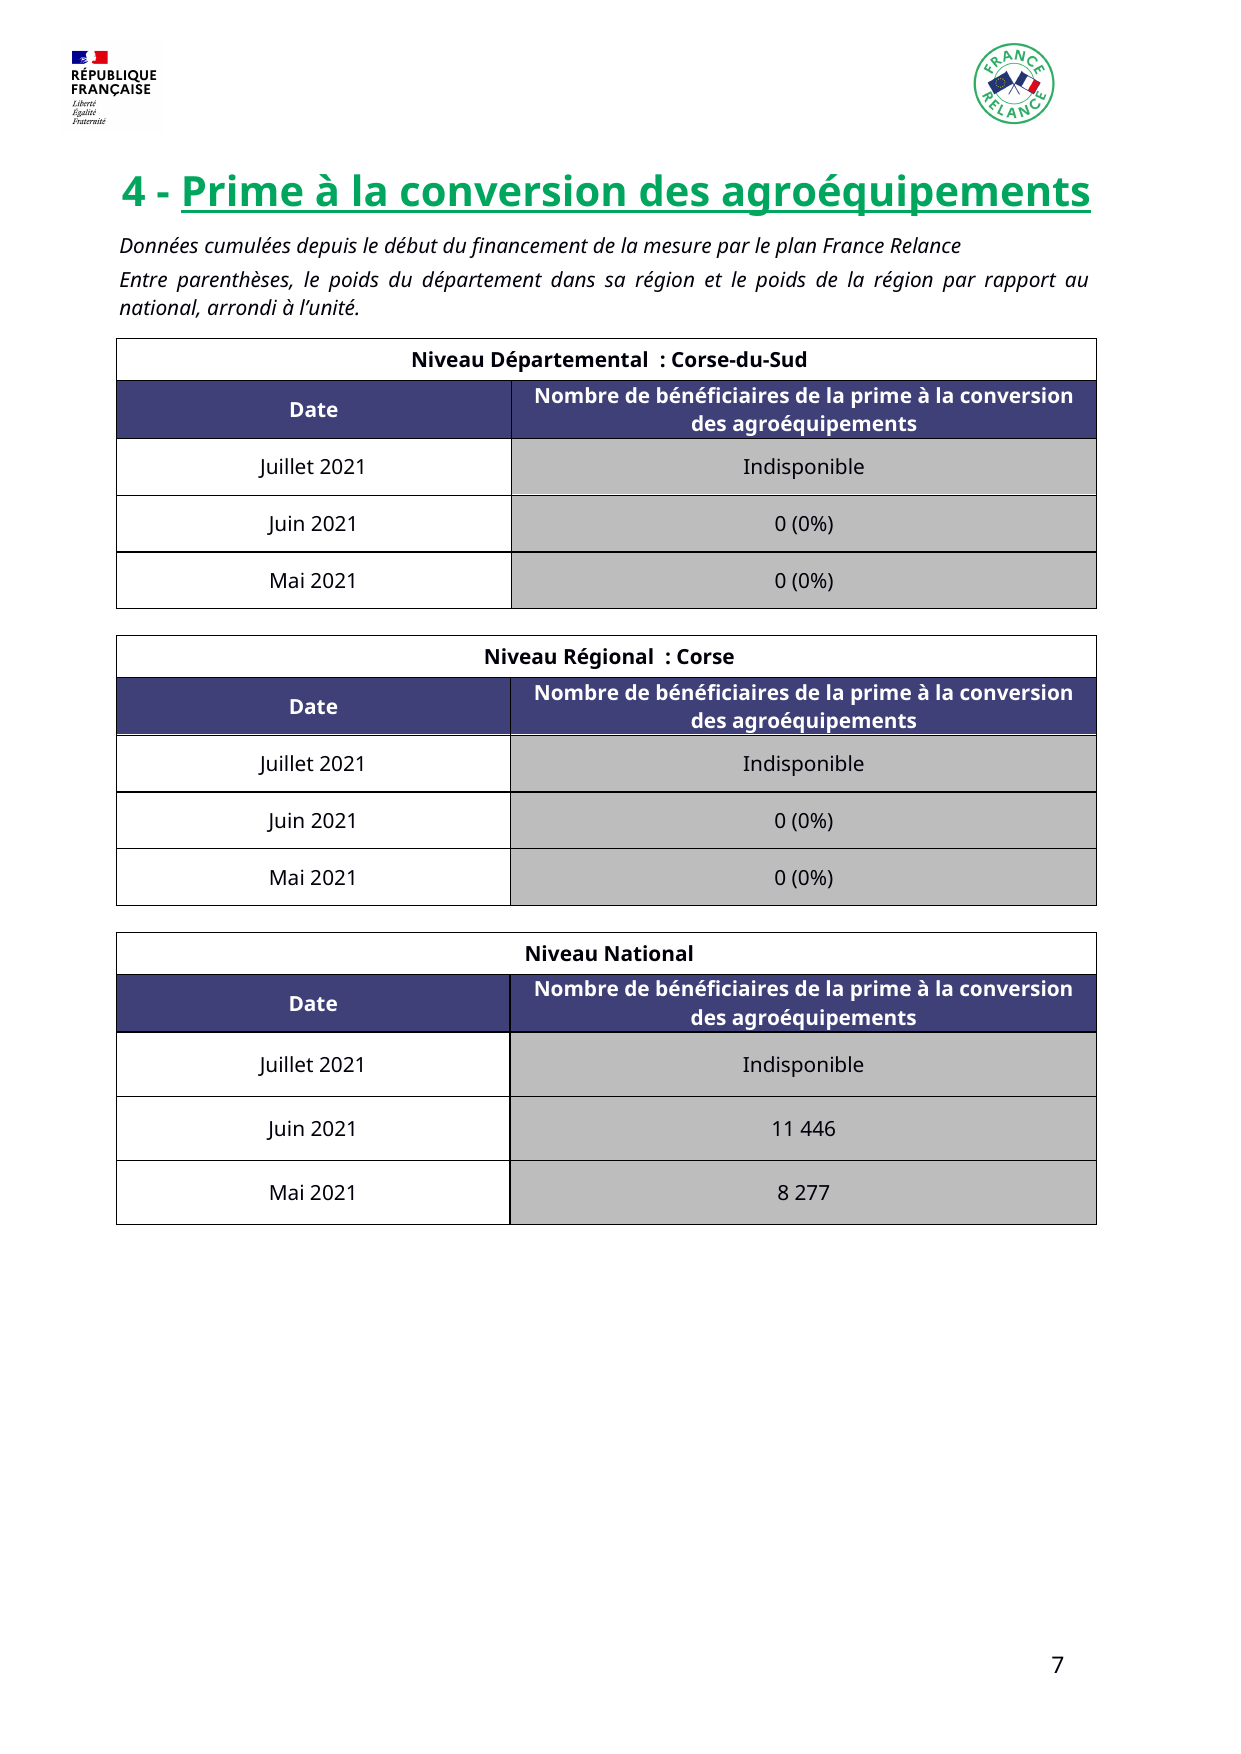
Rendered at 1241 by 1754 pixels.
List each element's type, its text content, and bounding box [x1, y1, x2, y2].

picture [60, 39, 164, 133]
table_cell Juin 2021 [117, 793, 510, 848]
table_cell Juillet 2021 [117, 736, 510, 791]
table_cell 0 (0%) [511, 849, 1096, 905]
table_cell Juin 2021 [117, 496, 511, 551]
table_cell 0 (0%) [512, 496, 1096, 551]
table_cell Juin 2021 [117, 1097, 509, 1160]
table_cell Nombre de bénéficiaires de la prime à la conversion des agroéquipements [512, 381, 1096, 438]
table_cell Juillet 2021 [117, 1033, 509, 1096]
table_cell 0 (0%) [512, 553, 1096, 608]
table_cell Mai 2021 [117, 849, 510, 905]
table_cell Indisponible [512, 439, 1096, 494]
table_cell Indisponible [511, 736, 1096, 791]
text Entre parenthèses, le poids du département dans sa région et le poids de la région par rapport au national, arrondi à l’unité. [119, 265, 1094, 322]
table_cell Date [117, 678, 510, 734]
table_cell Mai 2021 [117, 1161, 509, 1224]
subtitle 4 - Prime à la conversion des agroéquipements [119, 162, 1094, 219]
table_cell 11 446 [511, 1097, 1096, 1160]
table_header Niveau National [117, 933, 1096, 973]
table_cell 0 (0%) [511, 793, 1096, 848]
table_header Niveau Départemental : Corse-du-Sud [117, 339, 1096, 380]
table_cell 8 277 [511, 1161, 1096, 1224]
table_cell Date [117, 381, 511, 438]
table_cell Indisponible [511, 1033, 1096, 1096]
table_cell Juillet 2021 [117, 439, 511, 494]
picture [935, 31, 1082, 126]
table_cell Nombre de bénéficiaires de la prime à la conversion des agroéquipements [511, 678, 1096, 734]
table_cell Date [117, 975, 509, 1031]
table_header Niveau Régional : Corse [117, 636, 1096, 677]
table_cell Mai 2021 [117, 553, 511, 608]
table_cell Nombre de bénéficiaires de la prime à la conversion des agroéquipements [511, 975, 1096, 1031]
text Données cumulées depuis le début du financement de la mesure par le plan France Relance [119, 231, 1094, 260]
